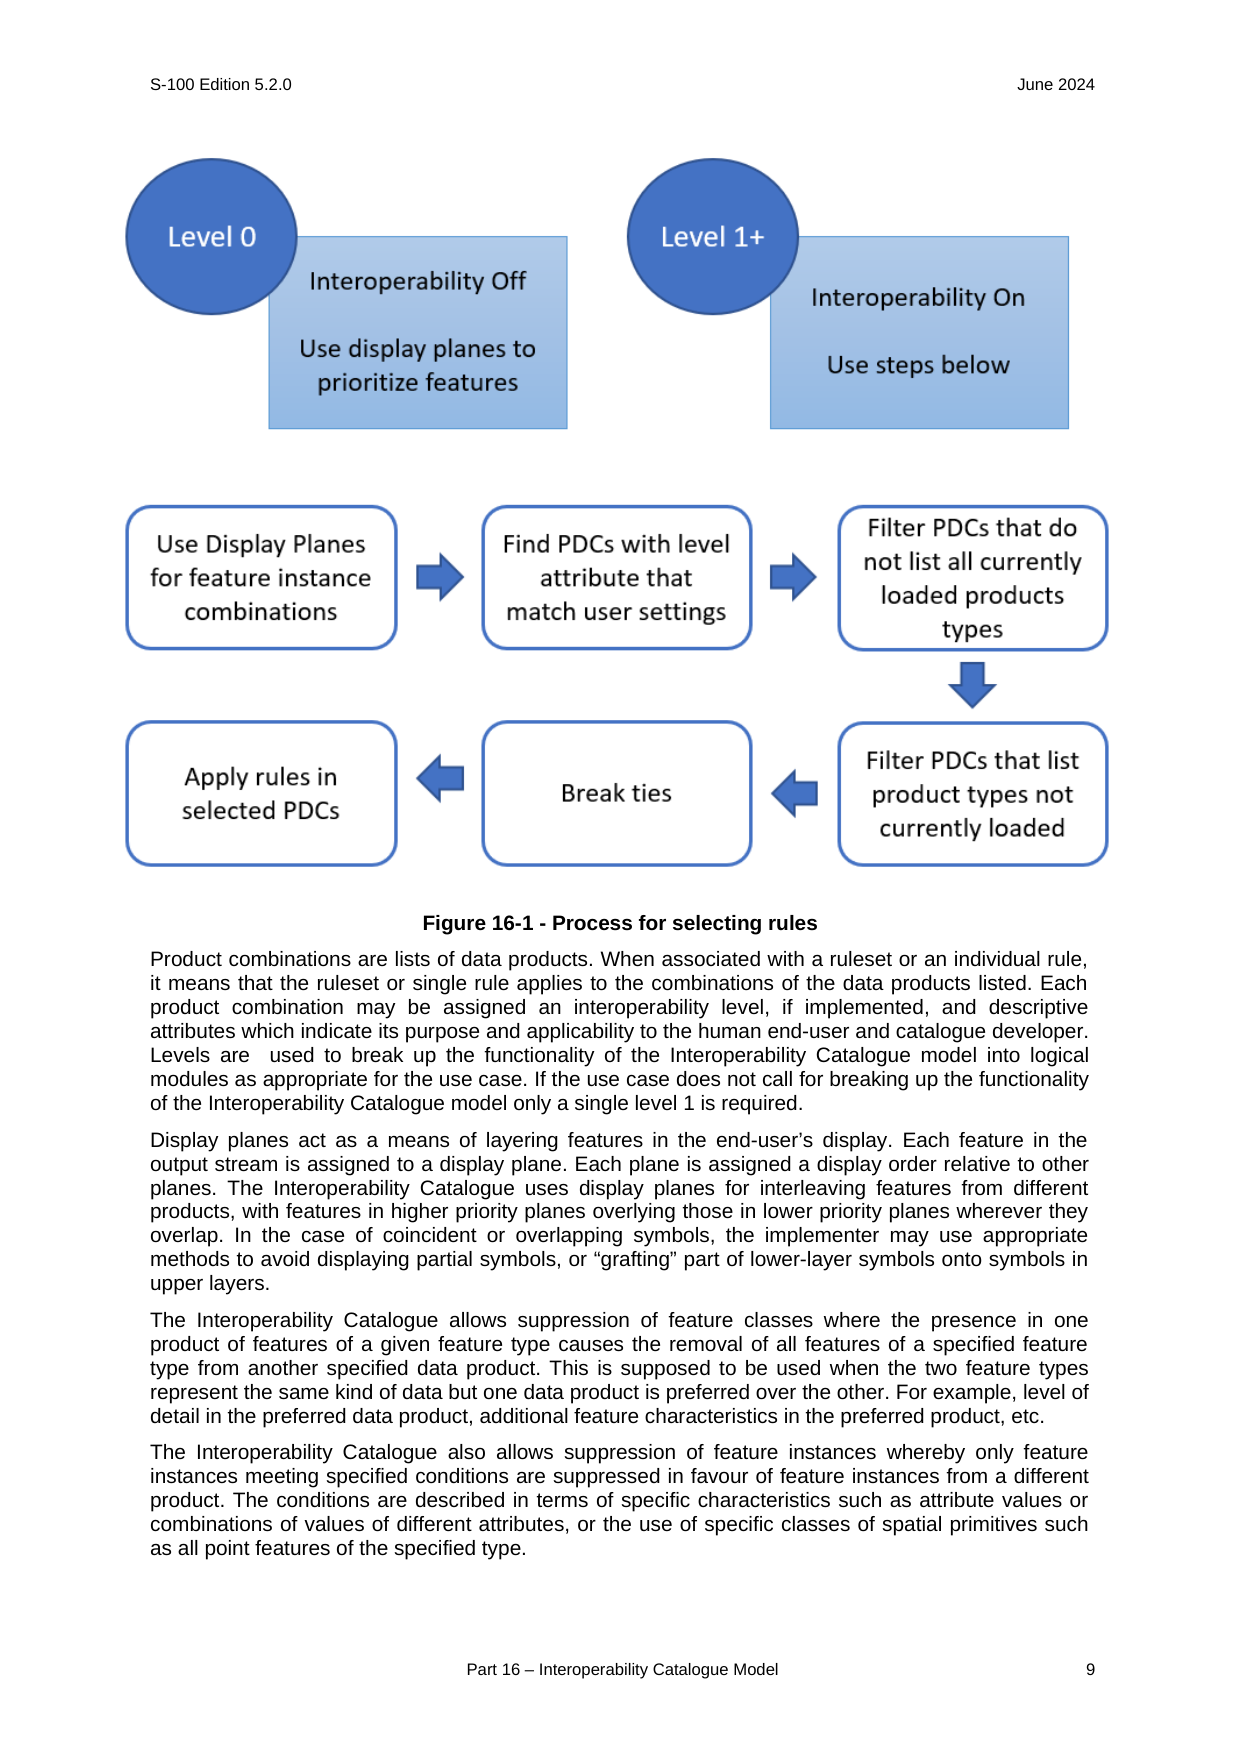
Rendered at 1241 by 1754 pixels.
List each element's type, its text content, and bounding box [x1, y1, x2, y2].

text The Interoperability Catalogue allows suppression of feature classes where the presence in one product of features of a given feature type causes the removal of all features of a specified feature type from another specified data product. This is supposed to be used when the two feature types represent the same kind of data but one data product is preferred over the other. For example, level of detail in the preferred data product, additional feature characteristics in the preferred product, etc. [150, 1308, 1090, 1427]
text Figure 16-1 - Process for selecting rules [150, 911, 1090, 935]
picture [122, 150, 1118, 875]
text Display planes act as a means of layering features in the end-user’s display. Each feature in the output stream is assigned to a display plane. Each plane is assigned a display order relative to other planes. The Interoperability Catalogue uses display planes for interleaving features from different products, with features in higher priority planes overlying those in lower priority planes wherever they overlap. In the case of coincident or overlapping symbols, the implementer may use appropriate methods to avoid displaying partial symbols, or “grafting” part of lower-layer symbols onto symbols in upper layers. [150, 1127, 1090, 1295]
text Product combinations are lists of data products. When associated with a ruleset or an individual rule, it means that the ruleset or single rule applies to the combinations of the data products listed. Each product combination may be assigned an interoperability level, if implemented, and descriptive attributes which indicate its purpose and applicability to the human end-user and catalogue developer. Levels are used to break up the functionality of the Interoperability Catalogue model into logical modules as appropriate for the use case. If the use case does not call for breaking up the functionality of the Interoperability Catalogue model only a single level 1 is required. [150, 947, 1090, 1115]
text The Interoperability Catalogue also allows suppression of feature instances whereby only feature instances meeting specified conditions are suppressed in favour of feature instances from a different product. The conditions are described in terms of specific characteristics such as attribute values or combinations of values of different attributes, or the use of specific classes of spatial primitives such as all point features of the specified type. [150, 1440, 1090, 1560]
